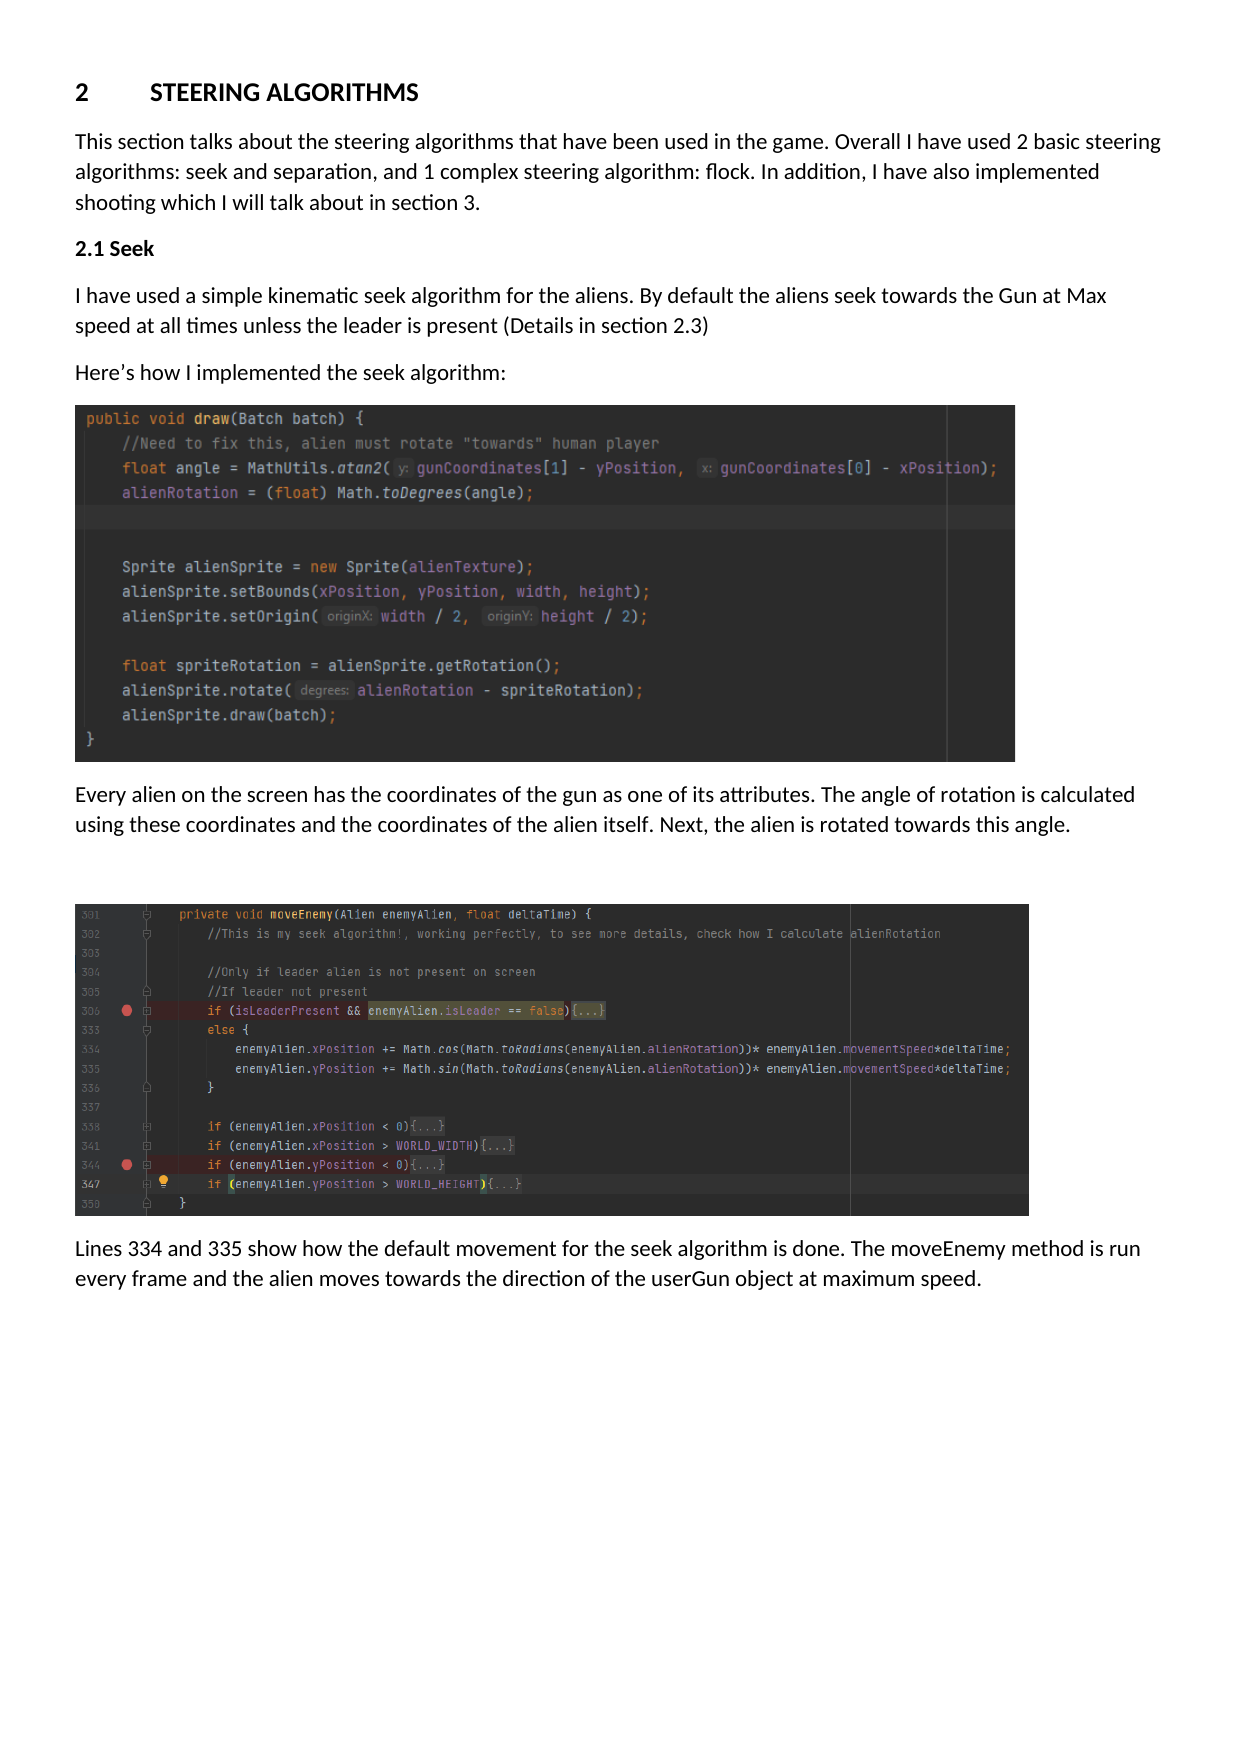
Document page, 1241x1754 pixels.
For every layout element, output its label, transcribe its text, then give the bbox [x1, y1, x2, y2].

text I have used a simple kinematic seek algorithm for the aliens. By default the aliens seek towards the Gun at Max speed at all times unless the leader is present (Details in section 2.3) [75, 281, 1165, 340]
text 2.1 Seek [75, 234, 1165, 263]
text Lines 334 and 335 show how the default movement for the seek algorithm is done. The moveEnemy method is run every frame and the alien moves towards the direction of the userGun object at maximum speed. [75, 1234, 1165, 1292]
text Here’s how I implemented the seek algorithm: [75, 358, 1165, 387]
text 2 STEERING ALGORITHMS [75, 75, 1165, 108]
picture [75, 904, 1029, 1216]
picture [75, 405, 1016, 762]
text Every alien on the screen has the coordinates of the gun as one of its attributes. The angle of rotation is calculated using these coordinates and the coordinates of the alien itself. Next, the alien is rotated towards this angle. [75, 780, 1165, 838]
text This section talks about the steering algorithms that have been used in the game. Overall I have used 2 basic steering algorithms: seek and separation, and 1 complex steering algorithm: flock. In addition, I have also implemented shooting which I will talk about in section 3. [75, 127, 1165, 216]
